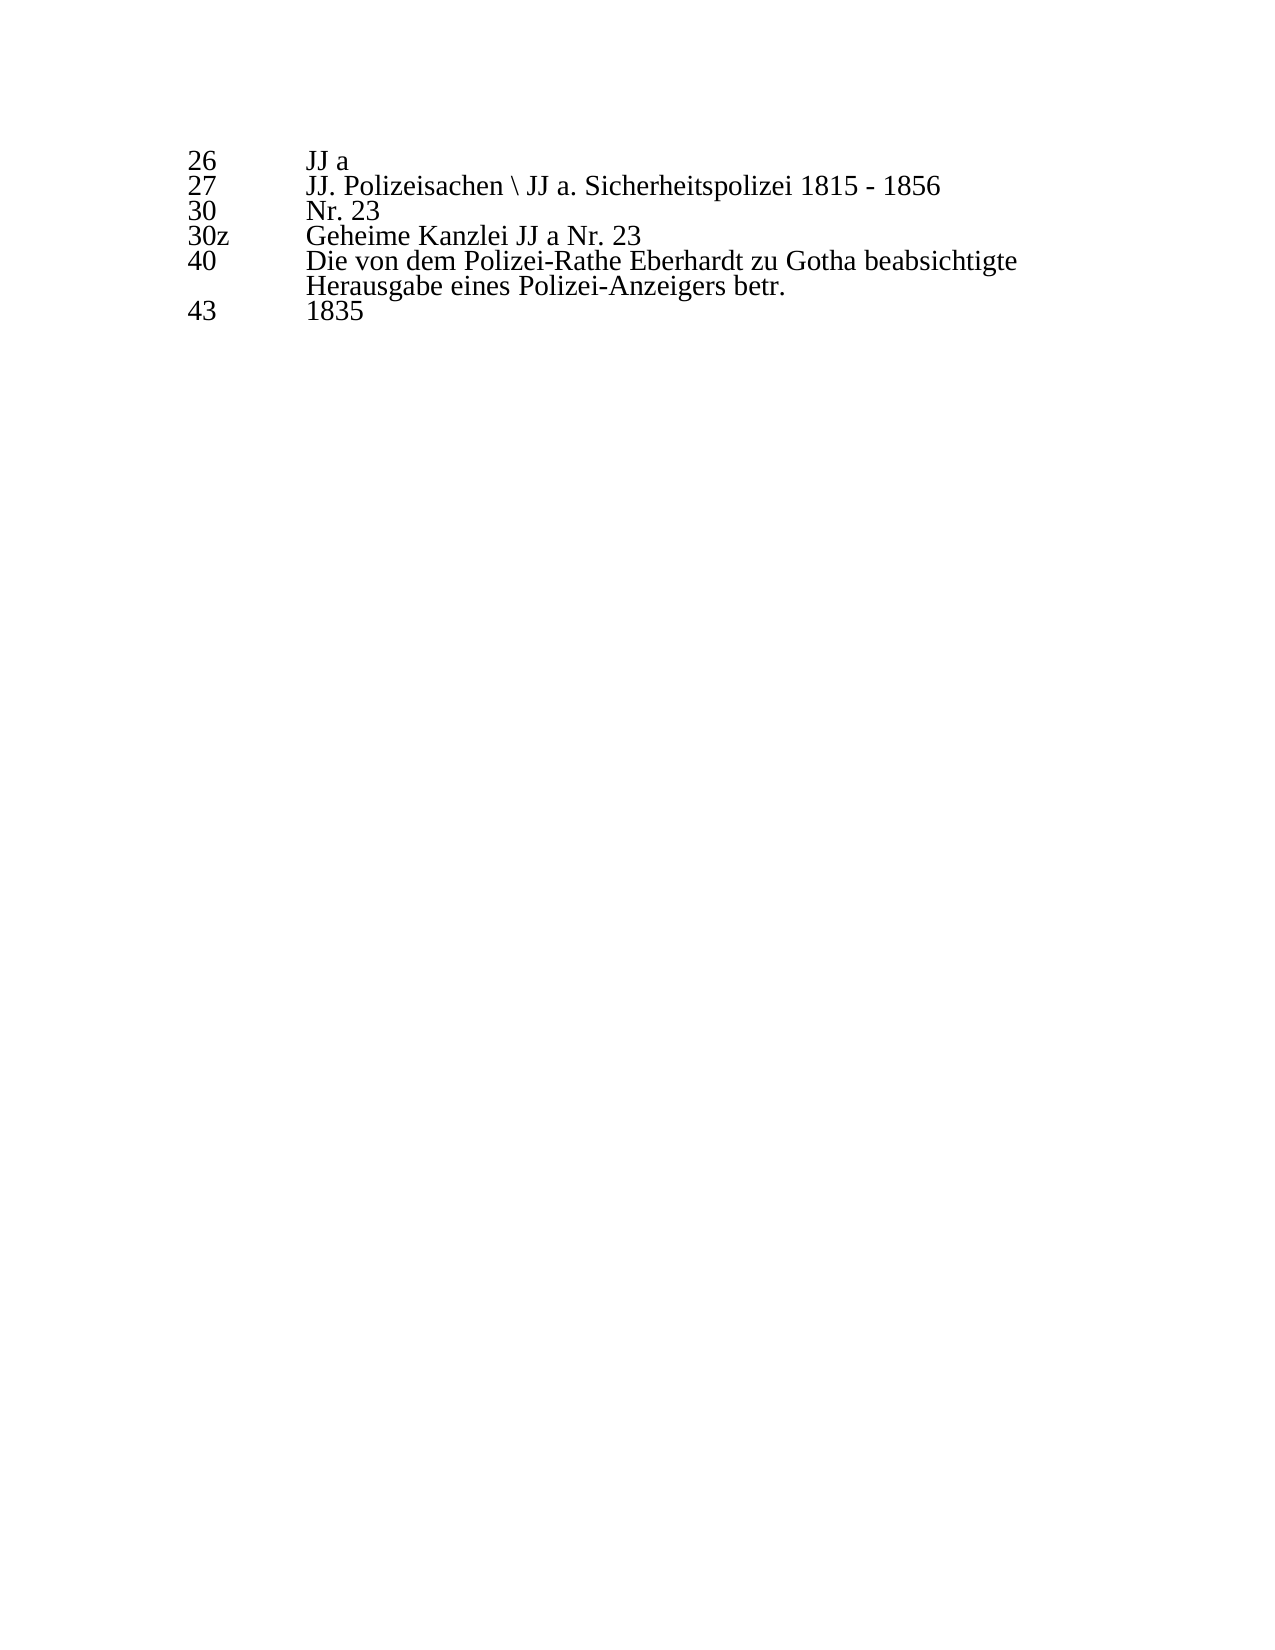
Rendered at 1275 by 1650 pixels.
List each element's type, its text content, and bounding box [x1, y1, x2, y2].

text 30z Geheime Kanzlei JJ a Nr. 23 [187, 225, 1087, 250]
text 43 1835 [187, 300, 1087, 325]
text 26 JJ a [187, 150, 1087, 175]
text 30 Nr. 23 [187, 200, 1087, 225]
text 27 JJ. Polizeisachen \ JJ a. Sicherheitspolizei 1815 - 1856 [187, 175, 1087, 200]
text 40 Die von dem p[7{Polizei-Rath}e 1{Eberhardt} zu 6{o[Gotha]o}]p beabsichtigte Herausgabe eines s[Polizei-Anzeiger]ss betr. [187, 250, 1087, 300]
